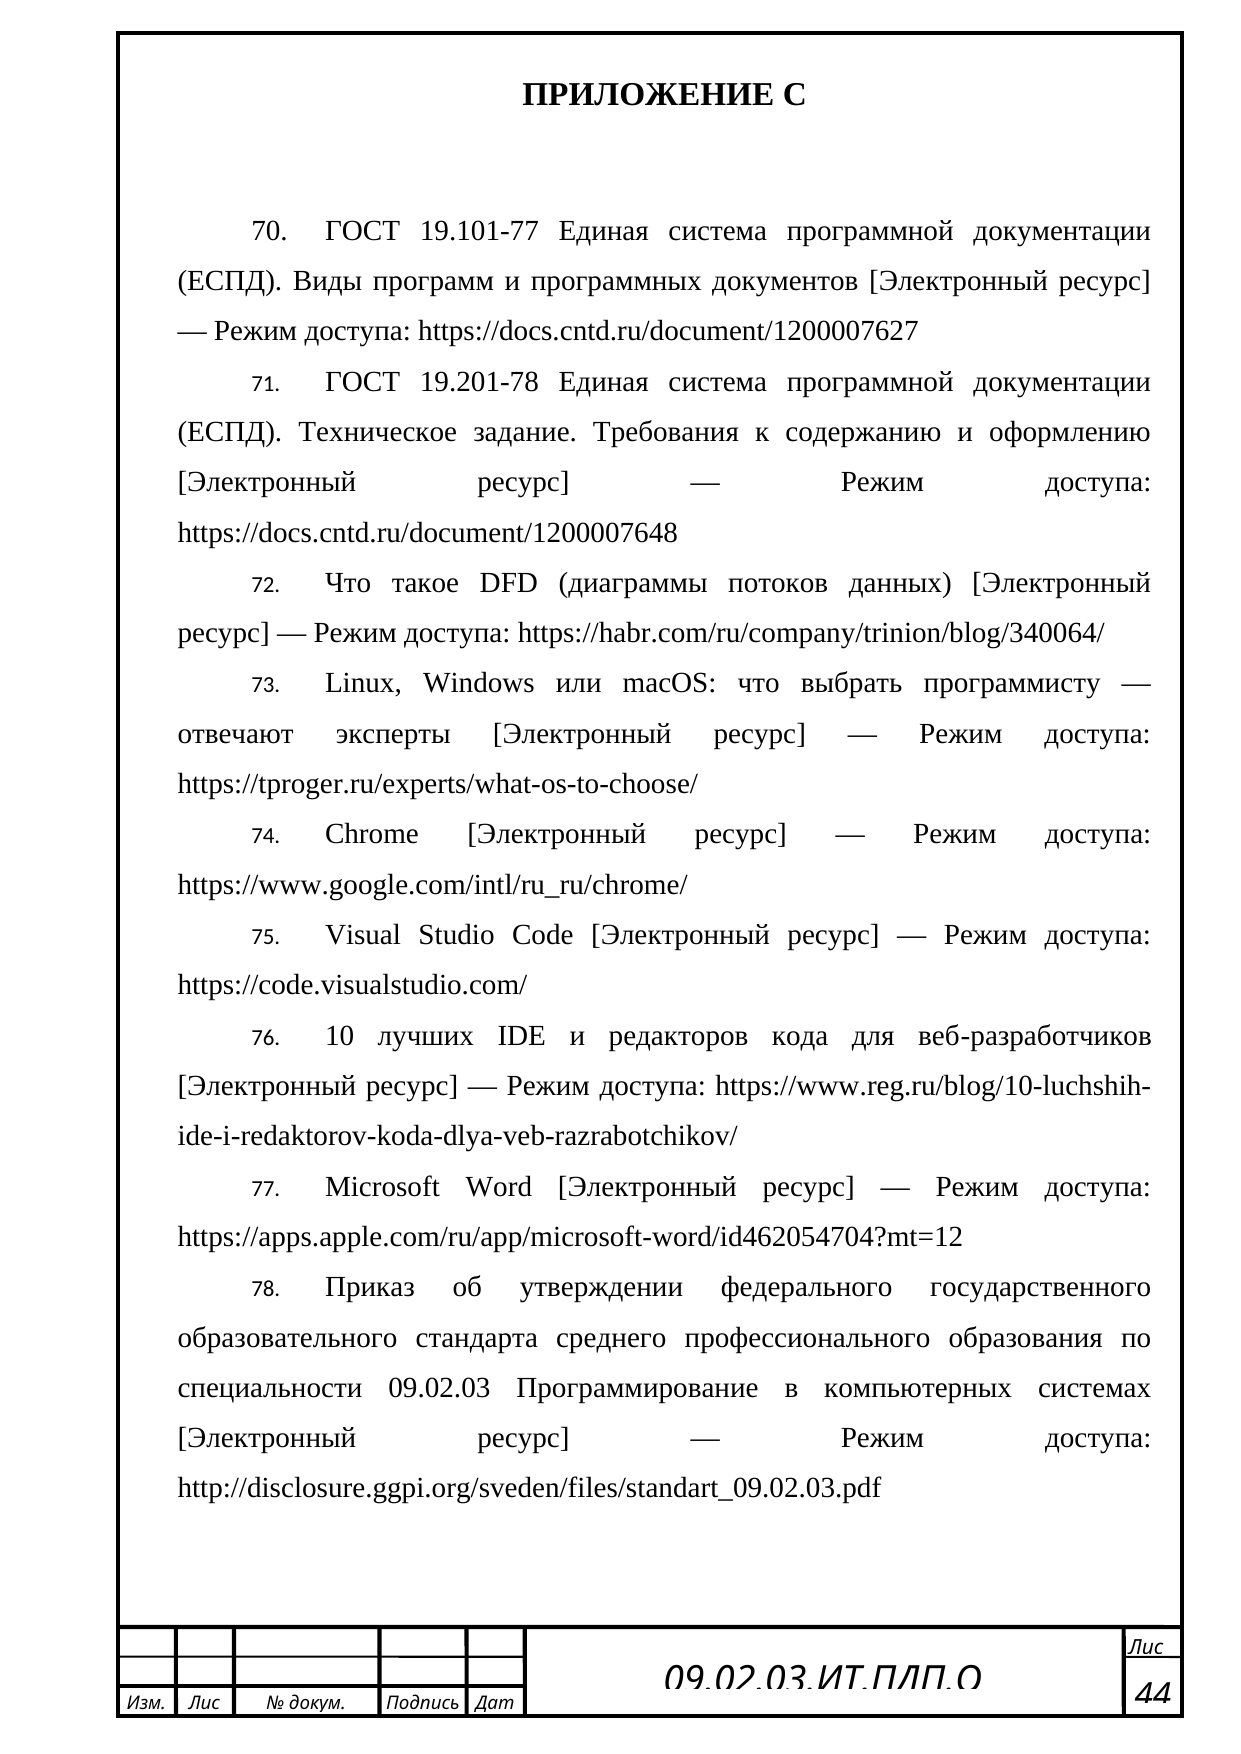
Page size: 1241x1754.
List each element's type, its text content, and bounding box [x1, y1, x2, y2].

list Приказ об утверждении федерального государственного образовательного стандарта среднего профессионального образования по специальности 09.02.03 Программирование в компьютерных системах [Электронный ресурс] — Режим доступа: http://disclosure.ggpi.org/sveden/files/standart_09.02.03.pdf [177, 1269, 1152, 1504]
text ПРИЛОЖЕНИЕ C [177, 74, 1152, 112]
list ГОСТ 19.201-78 Единая система программной документации (ЕСПД). Техническое задание. Требования к содержанию и оформлению [Электронный ресурс] — Режим доступа: https://docs.cntd.ru/document/1200007648 [177, 364, 1152, 548]
list ГОСТ 19.101-77 Единая система программной документации (ЕСПД). Виды программ и программных документов [Электронный ресурс] — Режим доступа: https://docs.cntd.ru/document/1200007627 [177, 213, 1152, 347]
list Visual Studio Code [Электронный ресурс] — Режим доступа: https://code.visualstudio.com/ [177, 917, 1152, 1001]
list Chrome [Электронный ресурс] — Режим доступа: https://www.google.com/intl/ru_ru/chrome/ [177, 817, 1152, 900]
list Что такое DFD (диаграммы потоков данных) [Электронный ресурс] — Режим доступа: https://habr.com/ru/company/trinion/blog/340064/ [177, 565, 1152, 649]
list Microsoft Word [Электронный ресурс] — Режим доступа: https://apps.apple.com/ru/app/microsoft-word/id462054704?mt=12 [177, 1169, 1152, 1253]
list 10 лучших IDE и редакторов кода для веб‑разработчиков [Электронный ресурс] — Режим доступа: https://www.reg.ru/blog/10-luchshih-ide-i-redaktorov-koda-dlya-veb-razrabotchikov/ [177, 1018, 1152, 1152]
list Linux, Windows или macOS: что выбрать программисту — отвечают эксперты [Электронный ресурс] — Режим доступа: https://tproger.ru/experts/what-os-to-choose/ [177, 666, 1152, 800]
